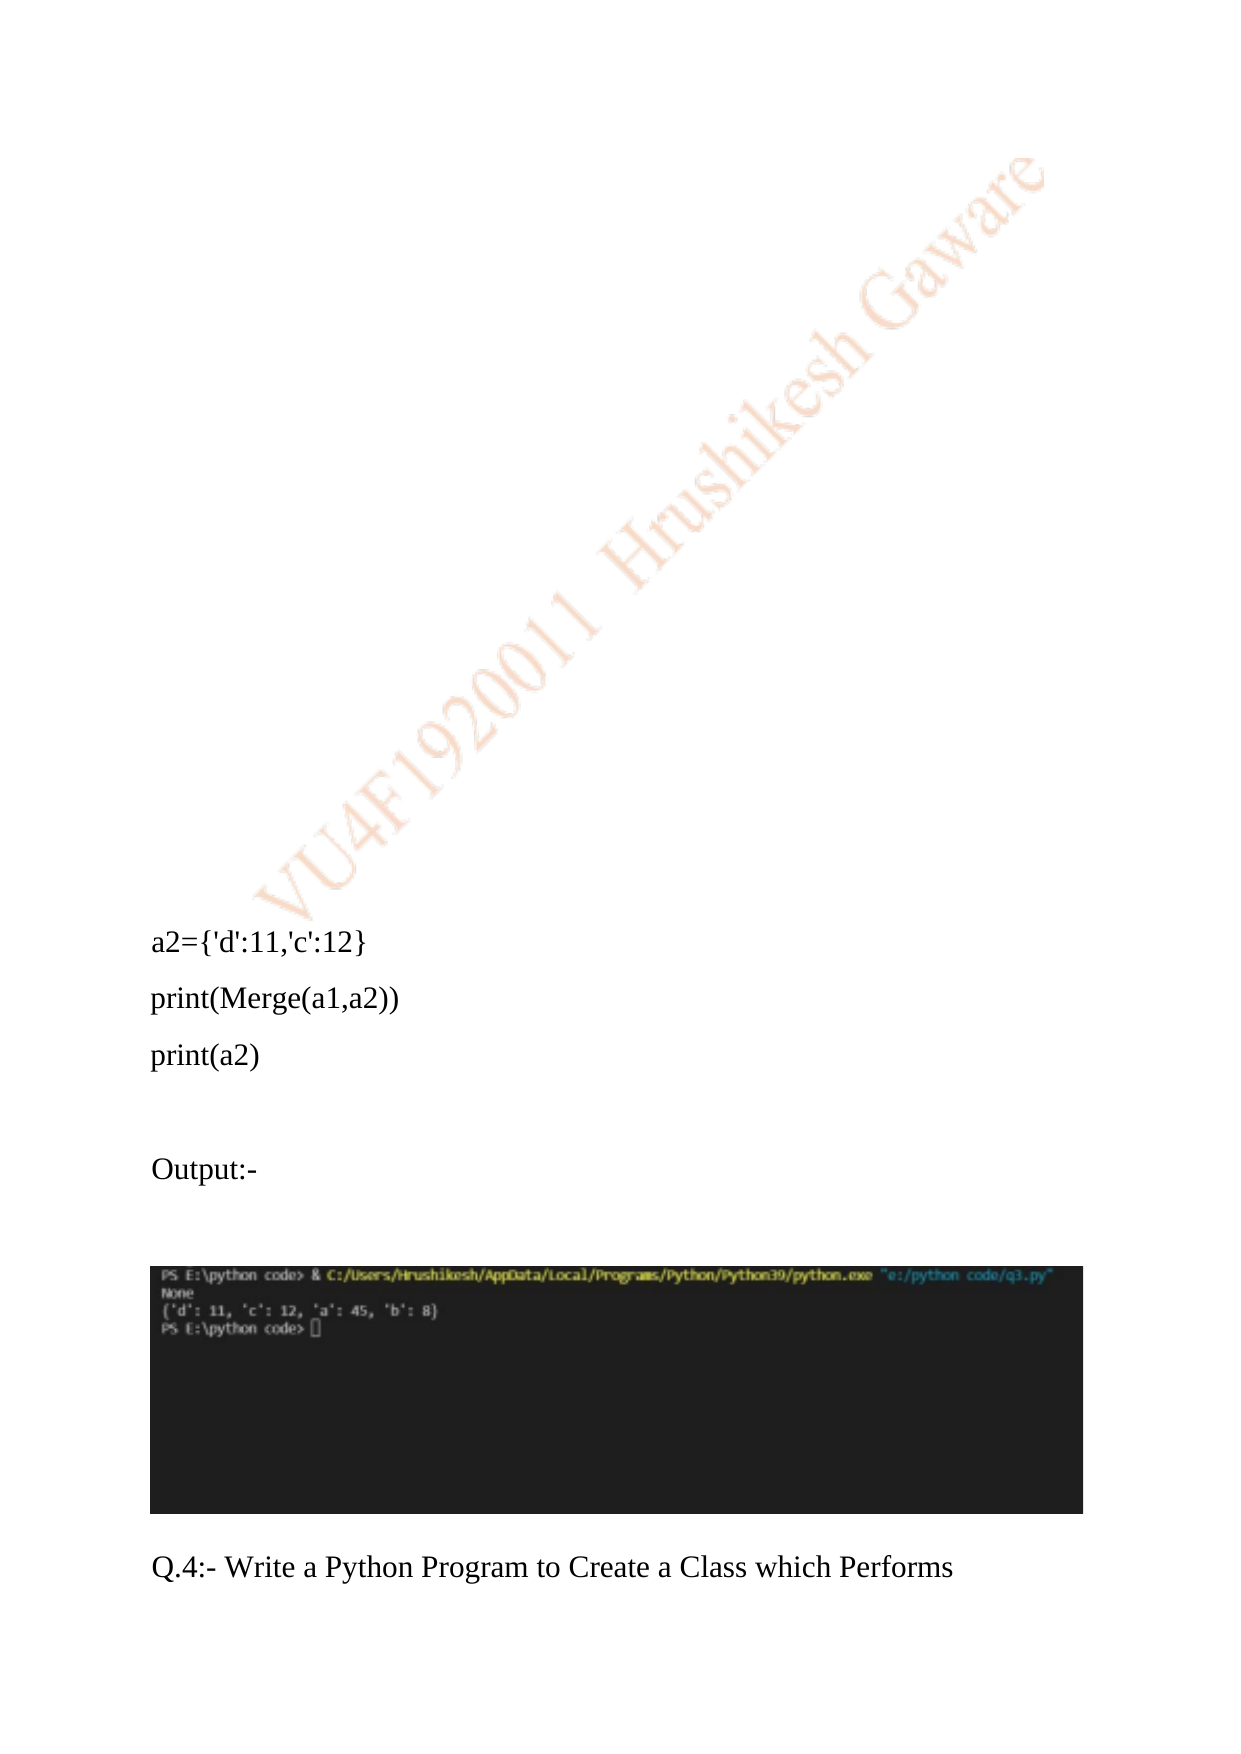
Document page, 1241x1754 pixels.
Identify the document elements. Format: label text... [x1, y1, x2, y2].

text print(Merge(a1,a2)) [150, 979, 1092, 1016]
picture [252, 158, 1044, 921]
text Output:- [151, 1150, 1092, 1186]
text print(a2) [150, 1037, 1092, 1072]
picture [150, 1266, 1084, 1514]
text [151, 1548, 988, 1584]
